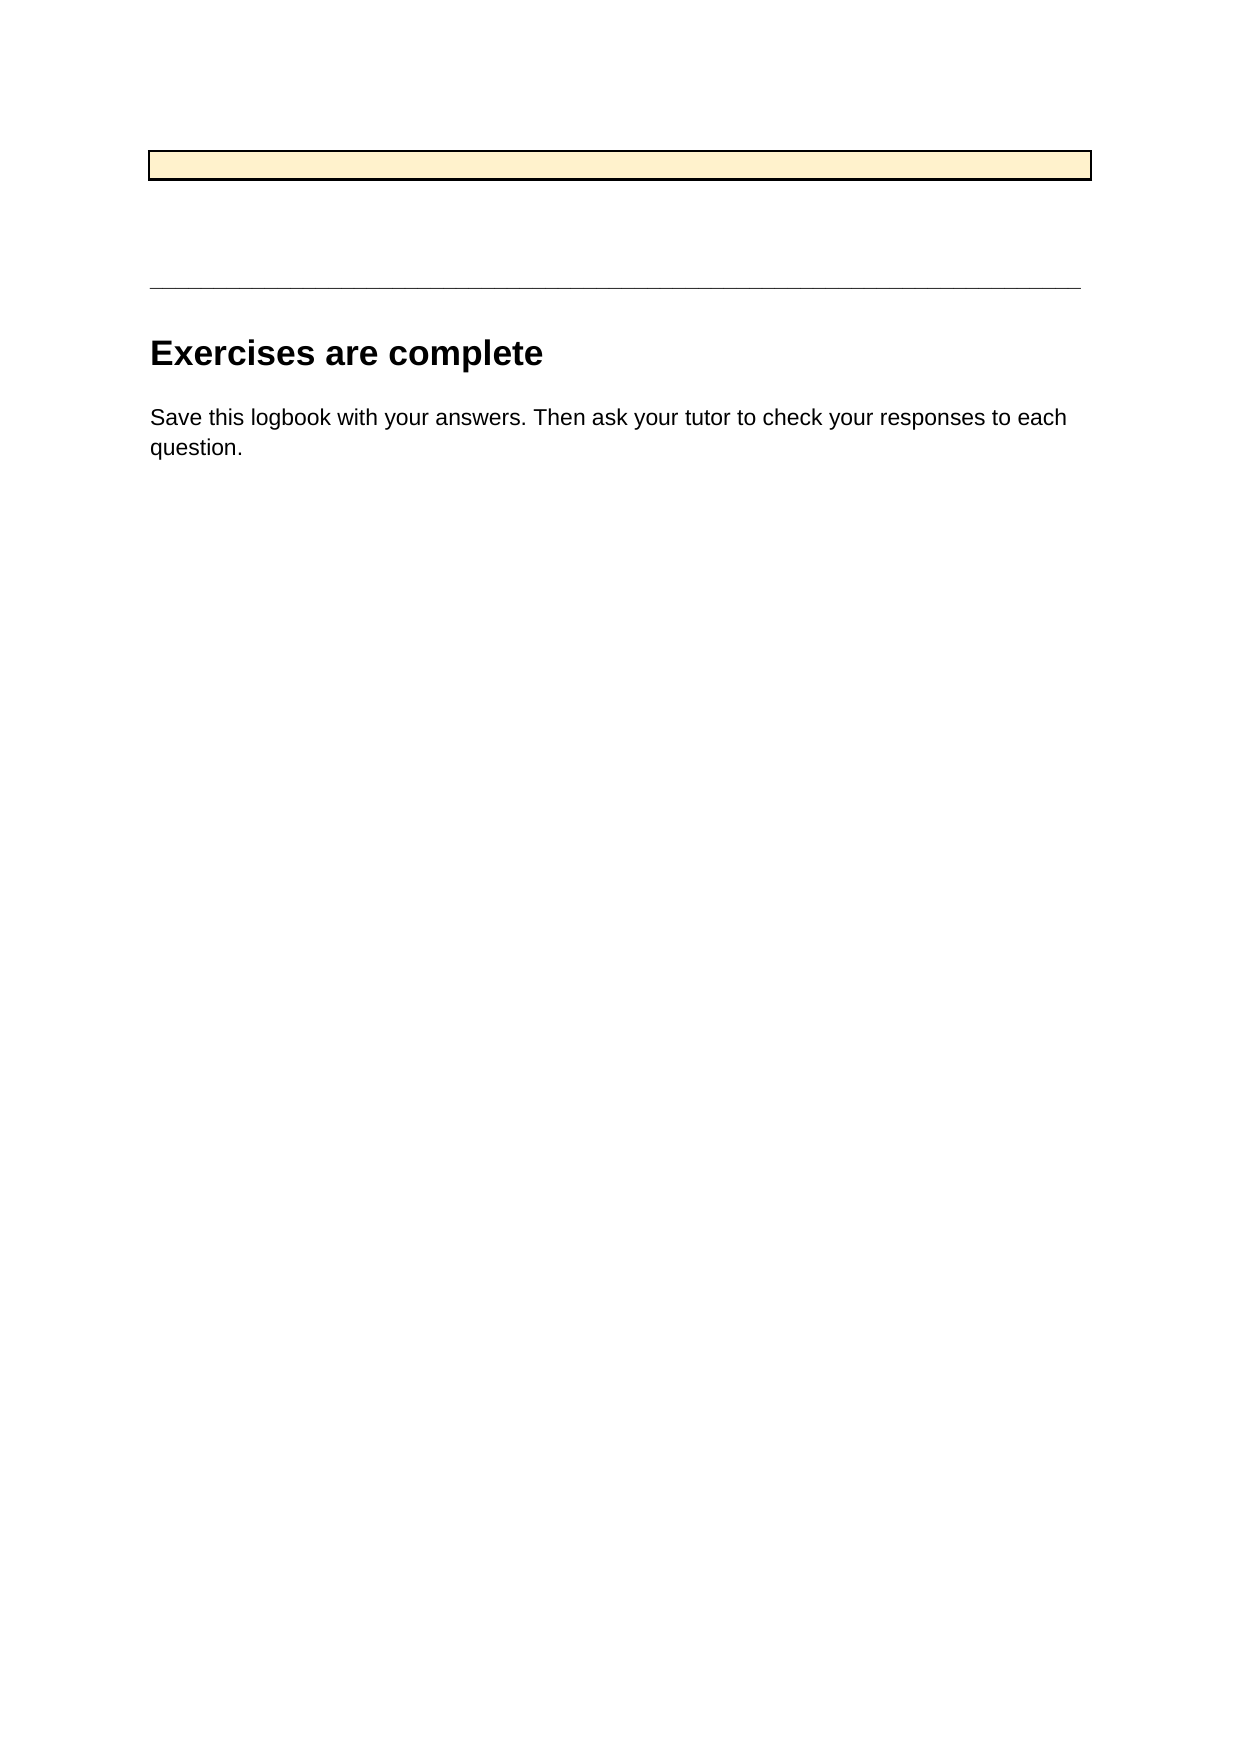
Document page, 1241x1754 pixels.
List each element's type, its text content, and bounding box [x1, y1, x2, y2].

subtitle Exercises are complete [150, 332, 1090, 373]
text Save this logbook with your answers. Then ask your tutor to check your responses to each question. [150, 404, 1090, 461]
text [150, 264, 1090, 291]
